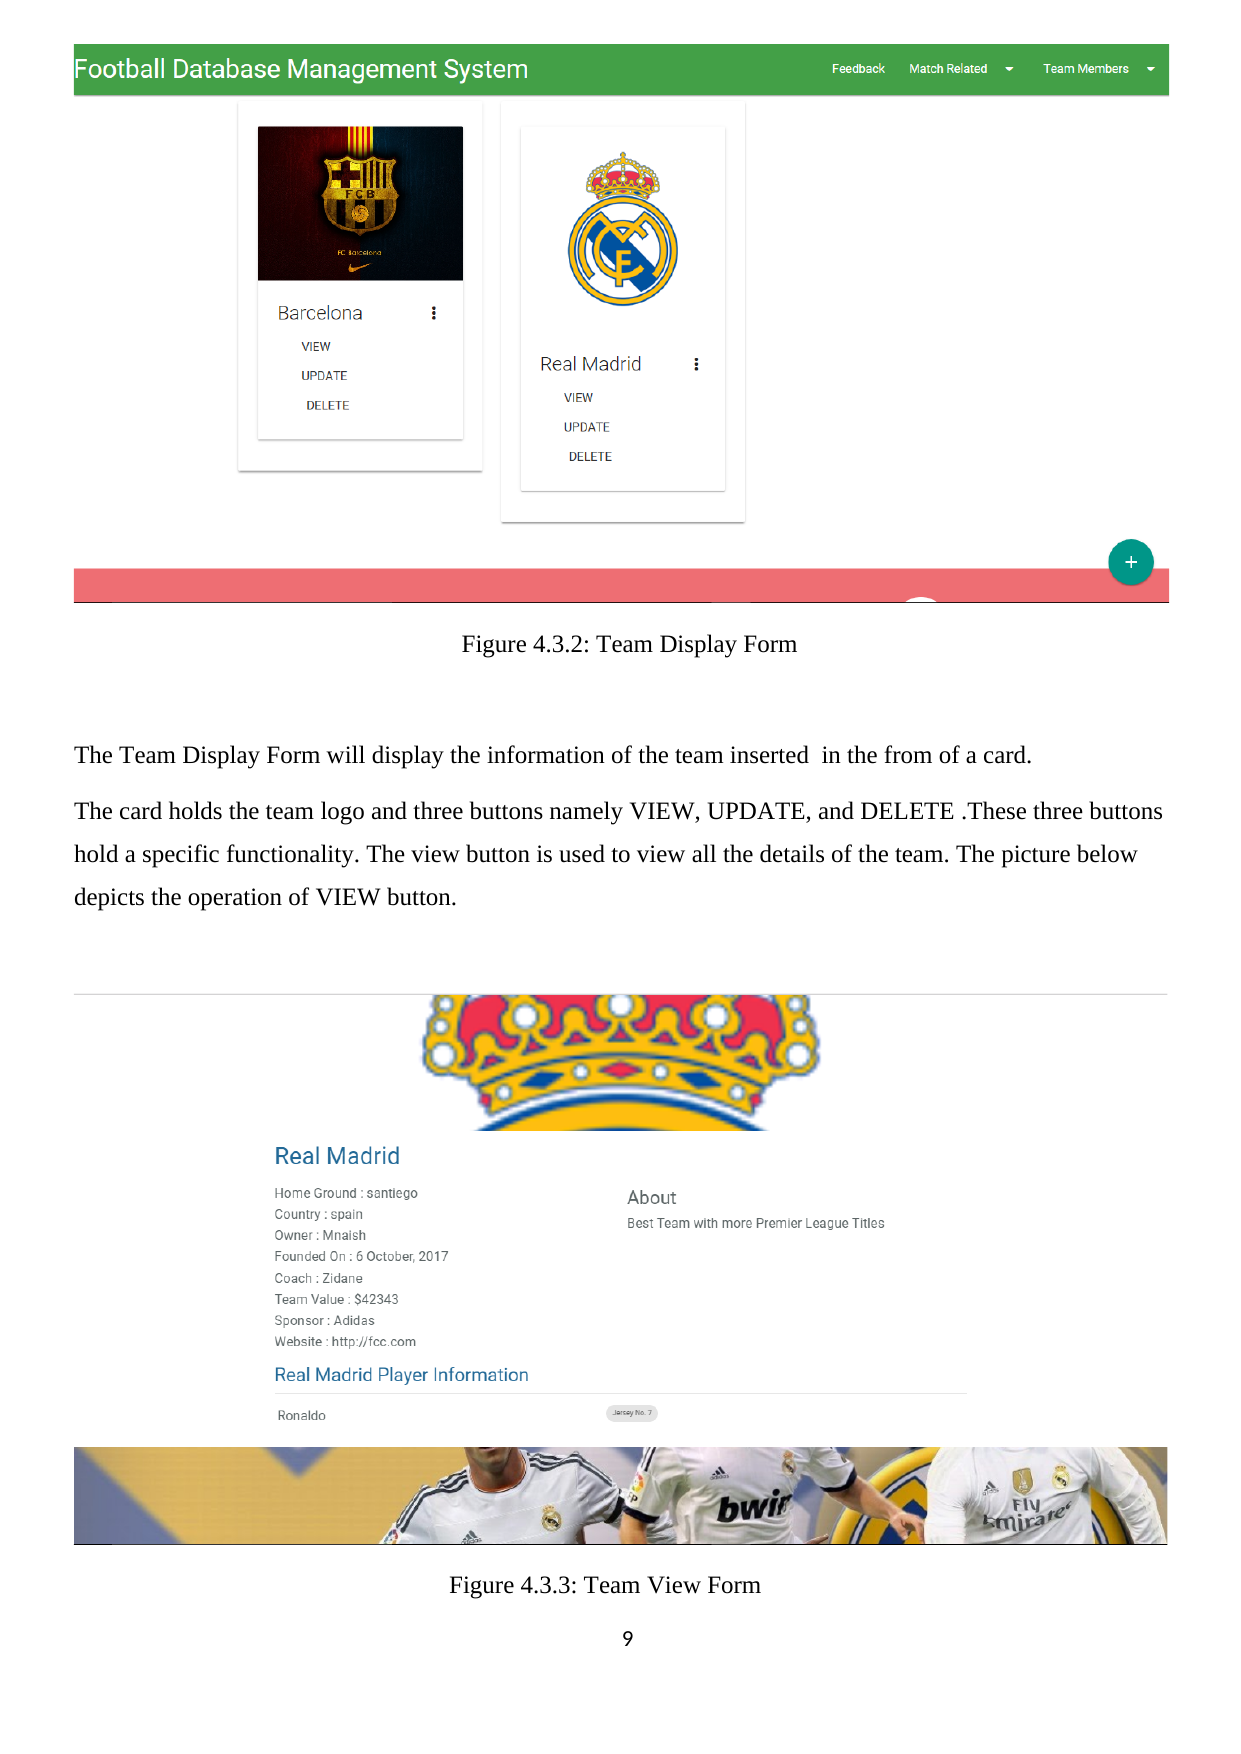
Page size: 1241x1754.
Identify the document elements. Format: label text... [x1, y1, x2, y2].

text The card holds the team logo and three buttons namely VIEW, UPDATE, and DELETE .These three buttons hold a specific functionality. The view button is used to view all the details of the team. The picture below depicts the operation of VIEW button. [74, 796, 1181, 911]
picture [73, 44, 1170, 603]
text The Team Display Form will display the information of the team inserted in the from of a card. [74, 740, 1181, 769]
text Figure 4.3.3: Team View Form [74, 1571, 1181, 1599]
picture [73, 993, 1168, 1545]
text Figure 4.3.2: Team Display Form [74, 629, 1181, 658]
